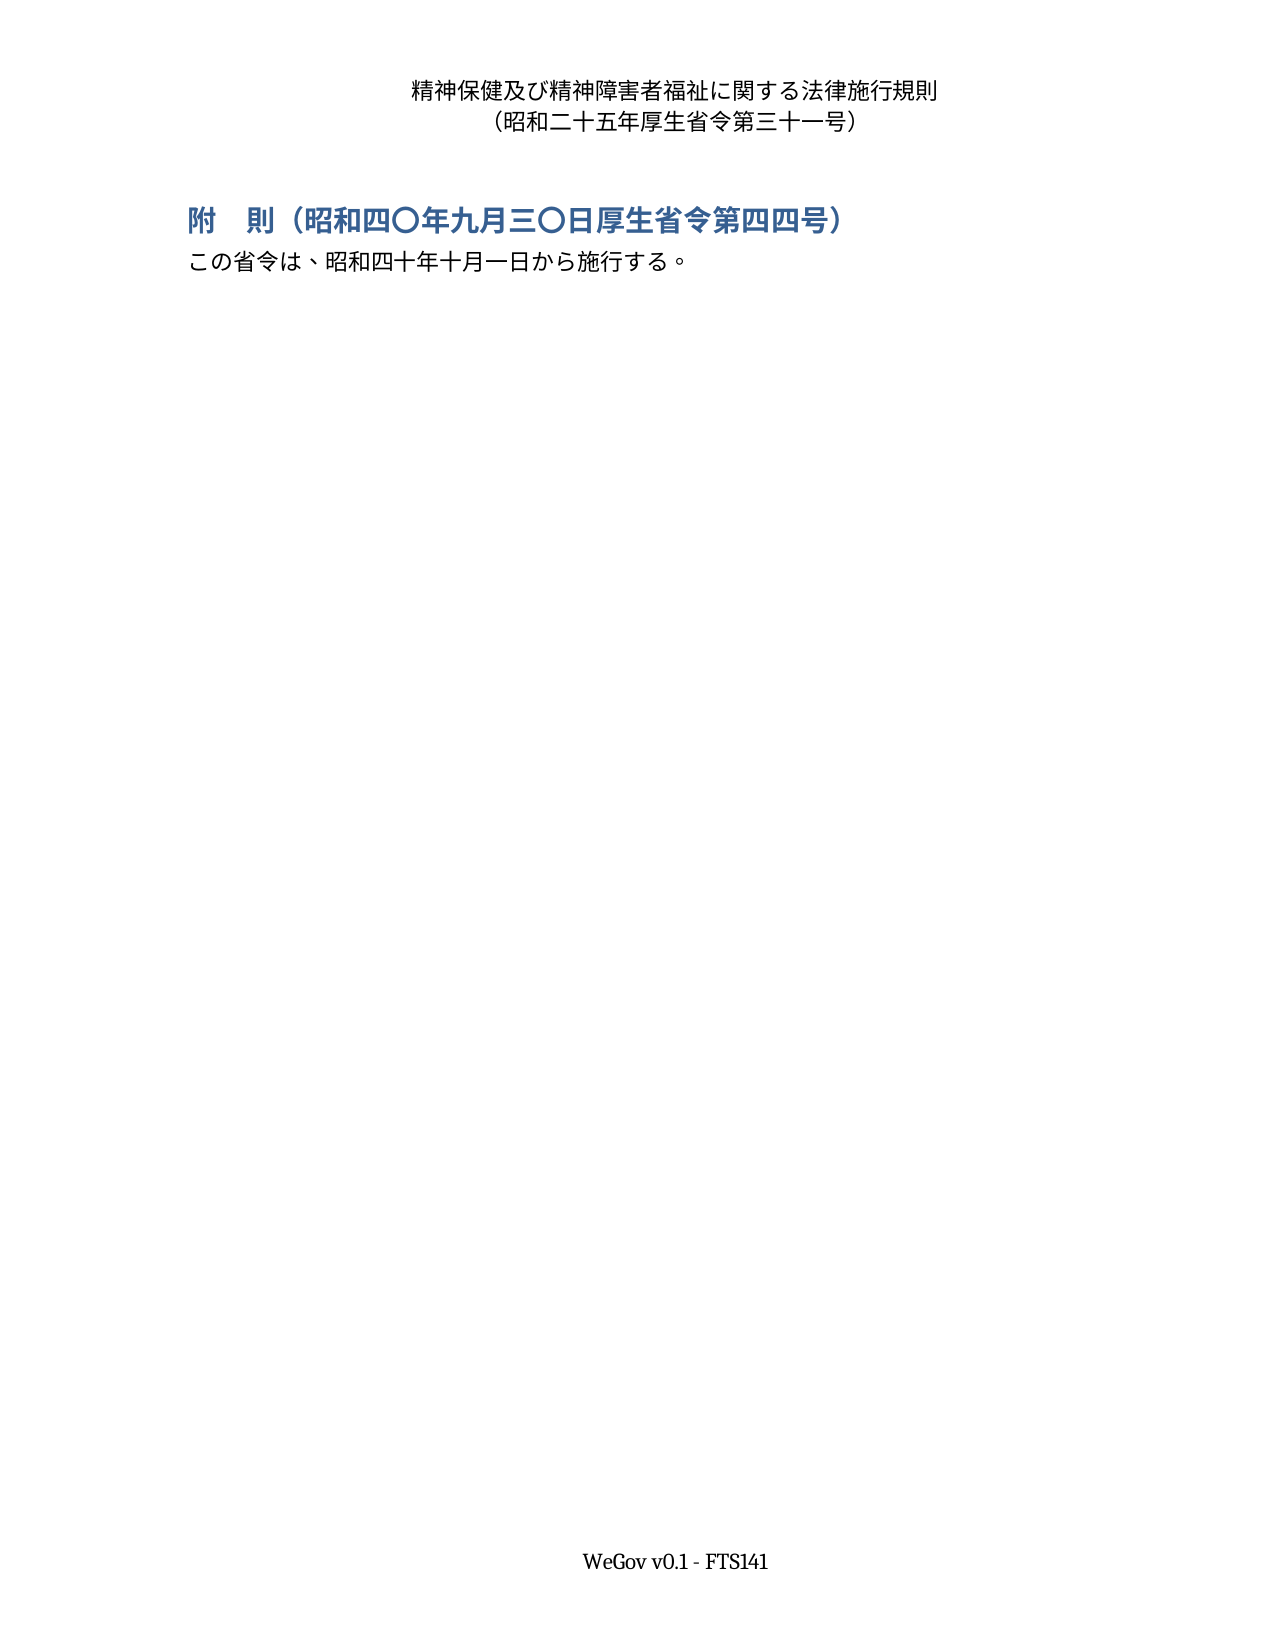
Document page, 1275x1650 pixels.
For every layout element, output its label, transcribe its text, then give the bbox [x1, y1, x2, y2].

subtitle 附 則（昭和四〇年九月三〇日厚生省令第四四号） [187, 200, 1087, 240]
text この省令は、昭和四十年十月一日から施行する。 [187, 246, 1087, 277]
